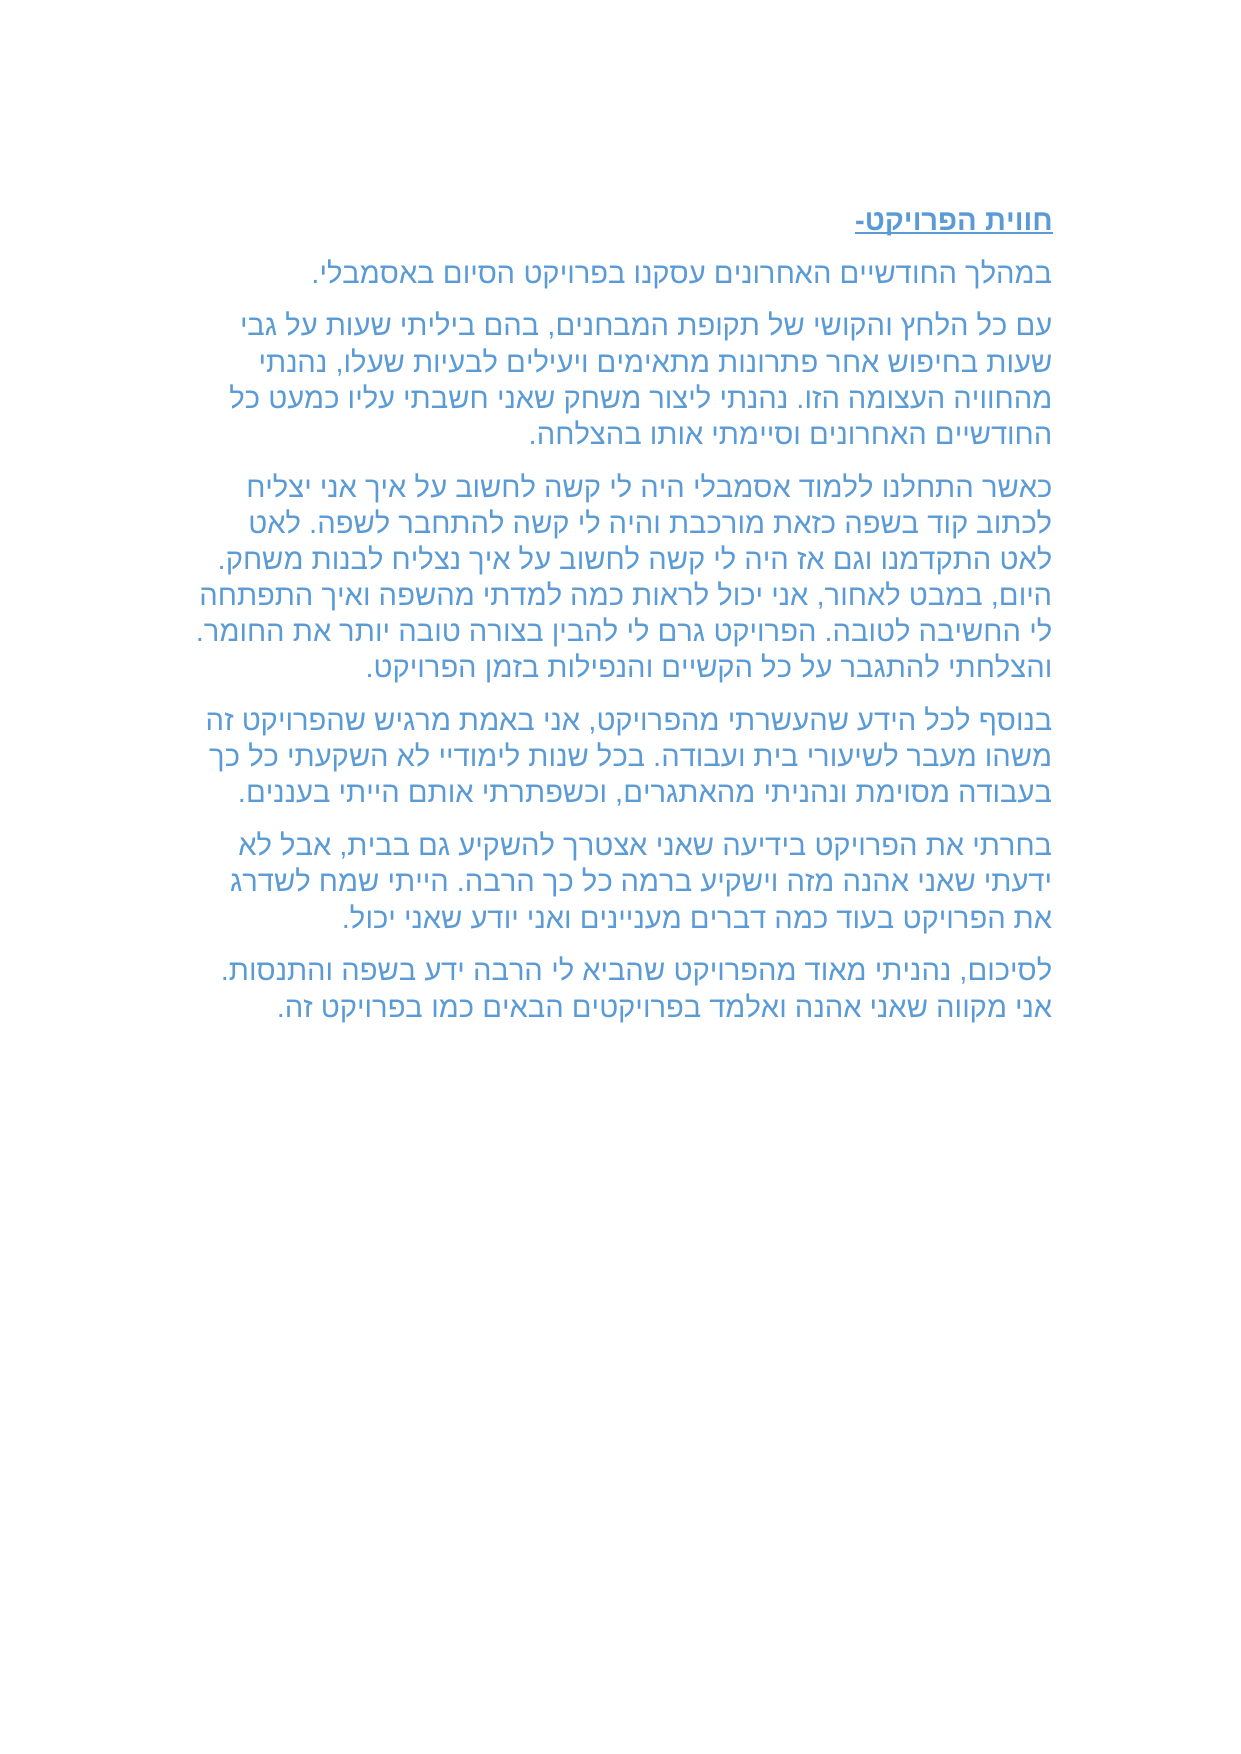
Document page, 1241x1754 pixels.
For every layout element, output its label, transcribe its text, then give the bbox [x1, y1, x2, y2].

text בנוסף לכל הידע שהעשרתי מהפרויקט, אני באמת מרגיש שהפרויקט זה משהו מעבר לשיעורי בית ועבודה. בכל שנות לימודיי לא השקעתי כל כך בעבודה מסוימת ונהניתי מהאתגרים, וכשפתרתי אותם הייתי בעננים. [187, 703, 1053, 809]
text כאשר התחלנו ללמוד אסמבלי היה לי קשה לחשוב על איך אני יצליח לכתוב קוד בשפה כזאת מורכבת והיה לי קשה להתחבר לשפה. לאט לאט התקדמנו וגם אז היה לי קשה לחשוב על איך נצליח לבנות משחק. היום, במבט לאחור, אני יכול לראות כמה למדתי מהשפה ואיך התפתחה לי החשיבה לטובה. הפרויקט גרם לי להבין בצורה טובה יותר את החומר. והצלחתי להתגבר על כל הקשיים והנפילות בזמן הפרויקט. [187, 470, 1053, 684]
text בחרתי את הפרויקט בידיעה שאני אצטרך להשקיע גם בבית, אבל לא ידעתי שאני אהנה מזה וישקיע ברמה כל כך הרבה. הייתי שמח לשדרג את הפרויקט בעוד כמה דברים מעניינים ואני יודע שאני יכול. [187, 828, 1053, 934]
text במהלך החודשיים האחרונים עסקנו בפרויקט הסיום באסמבלי. [187, 256, 1053, 289]
text חווית הפרויקט- [187, 203, 1053, 236]
text עם כל הלחץ והקושי של תקופת המבחנים, בהם ביליתי שעות על גבי שעות בחיפוש אחר פתרונות מתאימים ויעילים לבעיות שעלו, נהנתי מהחוויה העצומה הזו. נהנתי ליצור משחק שאני חשבתי עליו כמעט כל החודשיים האחרונים וסיימתי אותו בהצלחה. [187, 308, 1053, 450]
text לסיכום, נהניתי מאוד מהפרויקט שהביא לי הרבה ידע בשפה והתנסות. אני מקווה שאני אהנה ואלמד בפרויקטים הבאים כמו בפרויקט זה. [187, 953, 1053, 1023]
